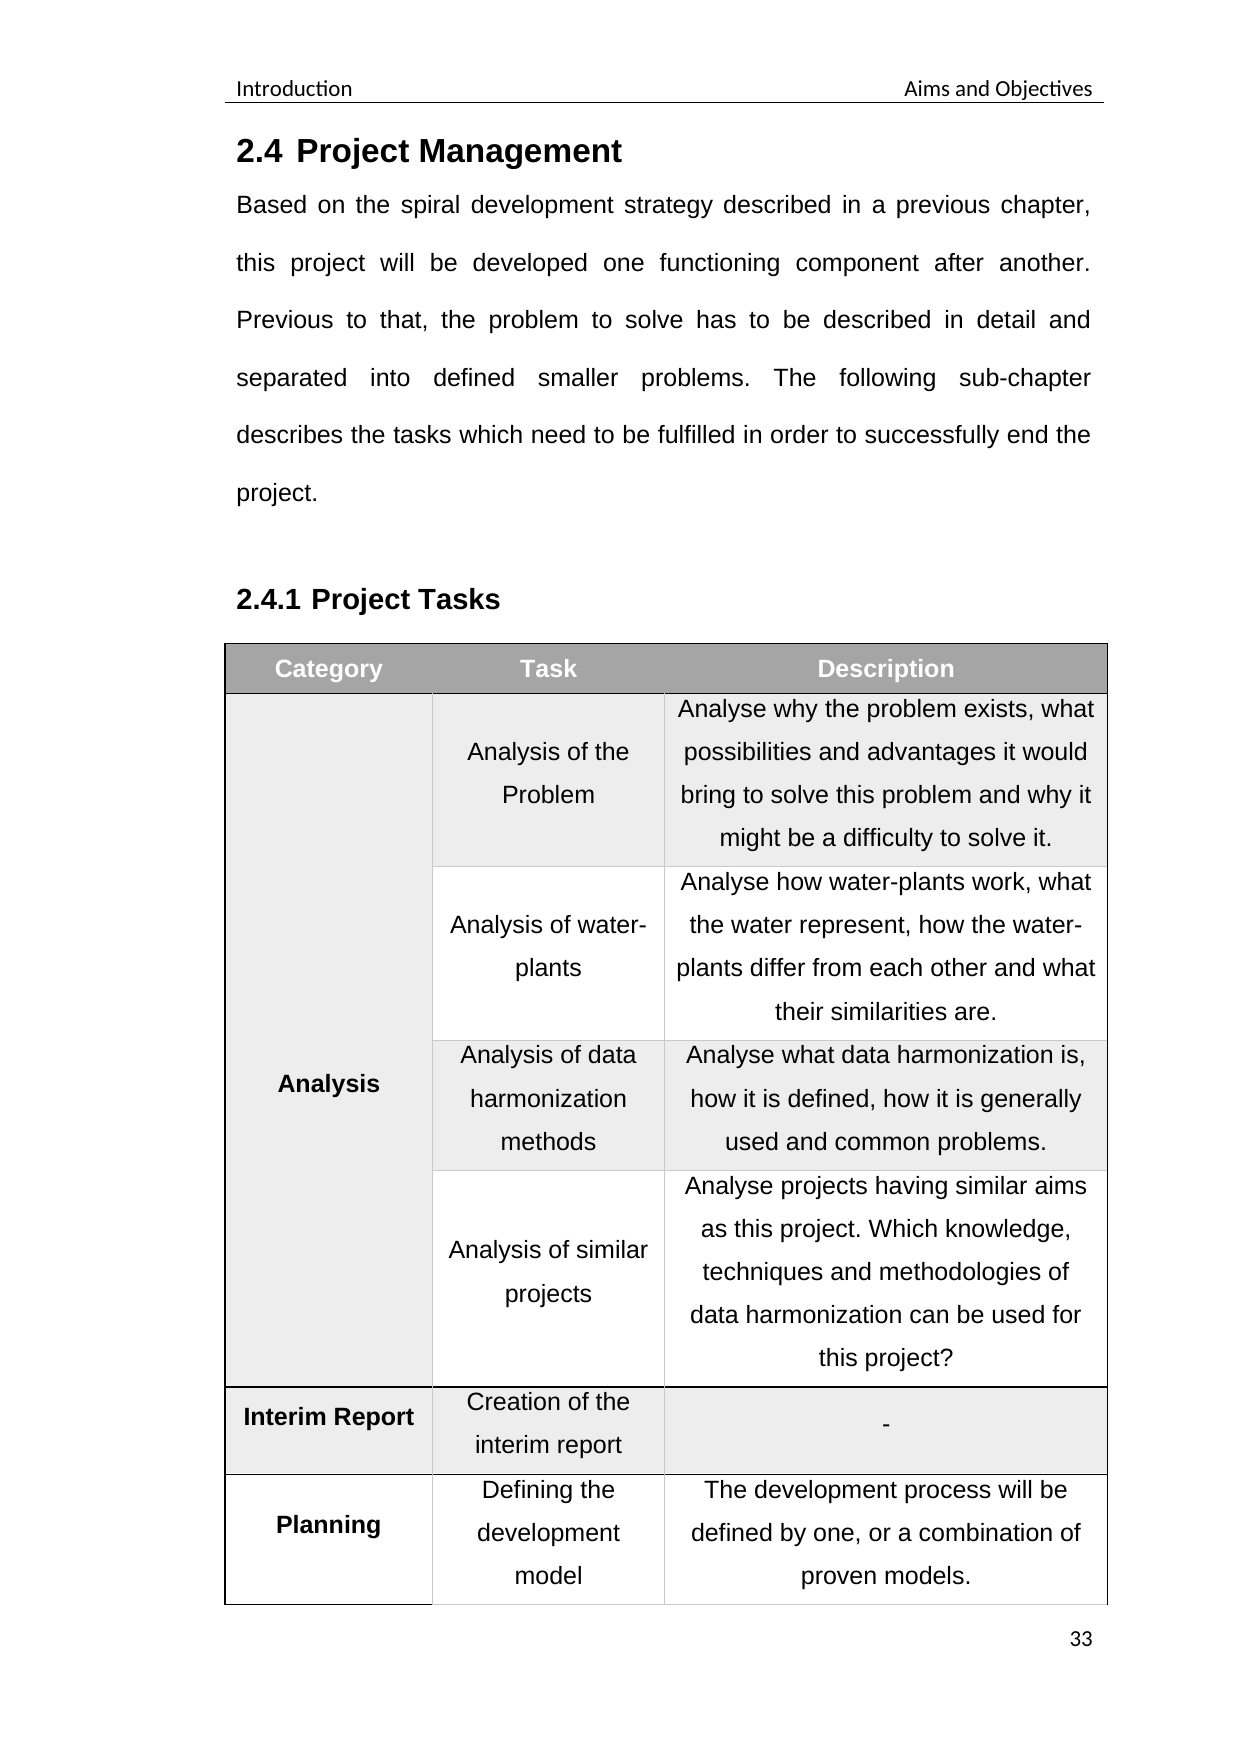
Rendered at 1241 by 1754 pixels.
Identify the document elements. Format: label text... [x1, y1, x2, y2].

table_header Category [226, 644, 432, 693]
text Based on the spiral development strategy described in a previous chapter, this project will be developed one functioning component after another. Previous to that, the problem to solve has to be described in detail and separated into defined smaller problems. The following sub-chapter describes the tasks which need to be fulfilled in order to successfully end the project. [236, 190, 1092, 506]
table_header Description [665, 644, 1107, 693]
table_cell Analysis of similar projects [433, 1171, 664, 1386]
table_cell Analysis of the Problem [433, 694, 664, 866]
table_cell Analyse why the problem exists, what possibilities and advantages it would bring to solve this problem and why it might be a difficulty to solve it. [665, 694, 1107, 866]
table_cell Analysis of data harmonization methods [433, 1041, 664, 1170]
text Project Management [236, 131, 1092, 169]
table_cell The development process will be defined by one, or a combination of proven models. [665, 1475, 1107, 1604]
table_cell Analysis of water-plants [433, 867, 664, 1039]
table_cell - [665, 1388, 1107, 1473]
table_cell Analyse what data harmonization is, how it is defined, how it is generally used and common problems. [665, 1041, 1107, 1170]
table_cell Analysis [226, 694, 432, 1386]
table_header Task [433, 644, 664, 693]
table_cell Planning [226, 1475, 432, 1604]
table_cell Analyse projects having similar aims as this project. Which knowledge, techniques and methodologies of data harmonization can be used for this project? [665, 1171, 1107, 1386]
table_cell Creation of the interim report [433, 1388, 664, 1473]
table_cell Defining the development model [433, 1475, 664, 1604]
table_cell Interim Report [226, 1388, 432, 1473]
table_cell Analyse how water-plants work, what the water represent, how the water-plants differ from each other and what their similarities are. [665, 867, 1107, 1039]
text Project Tasks [236, 582, 1092, 616]
